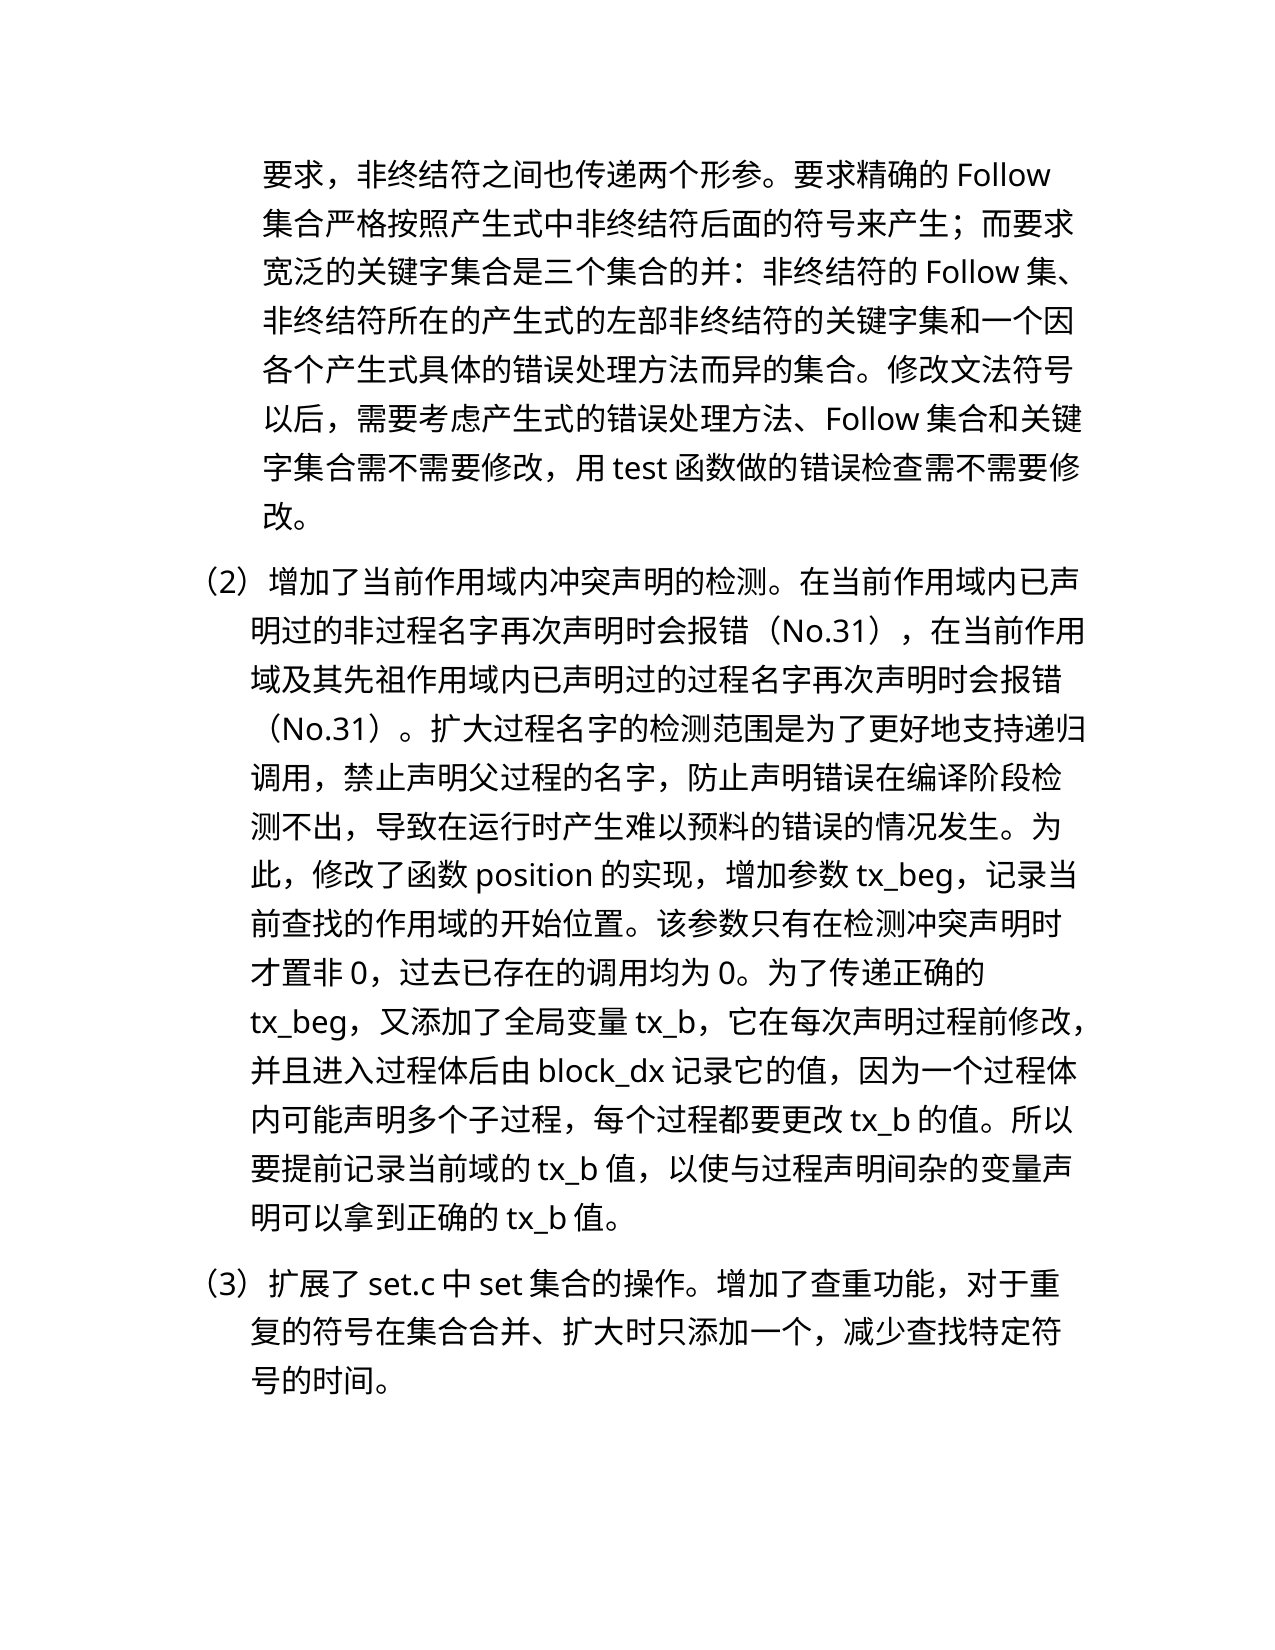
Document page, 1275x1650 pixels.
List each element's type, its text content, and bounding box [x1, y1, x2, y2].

text （2）增加了当前作用域内冲突声明的检测。在当前作用域内已声明过的非过程名字再次声明时会报错（No.31），在当前作用域及其先祖作用域内已声明过的过程名字再次声明时会报错（No.31）。扩大过程名字的检测范围是为了更好地支持递归调用，禁止声明父过程的名字，防止声明错误在编译阶段检测不出，导致在运行时产生难以预料的错误的情况发生。为此，修改了函数position的实现，增加参数tx_beg，记录当前查找的作用域的开始位置。该参数只有在检测冲突声明时才置非0，过去已存在的调用均为0。为了传递正确的tx_beg，又添加了全局变量tx_b，它在每次声明过程前修改，并且进入过程体后由block_dx记录它的值，因为一个过程体内可能声明多个子过程，每个过程都要更改tx_b的值。所以要提前记录当前域的tx_b值，以使与过程声明间杂的变量声明可以拿到正确的tx_b值。 [187, 557, 1087, 1238]
text （3）扩展了set.c中set集合的操作。增加了查重功能，对于重复的符号在集合合并、扩大时只添加一个，减少查找特定符号的时间。 [187, 1259, 1087, 1402]
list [262, 150, 1087, 537]
